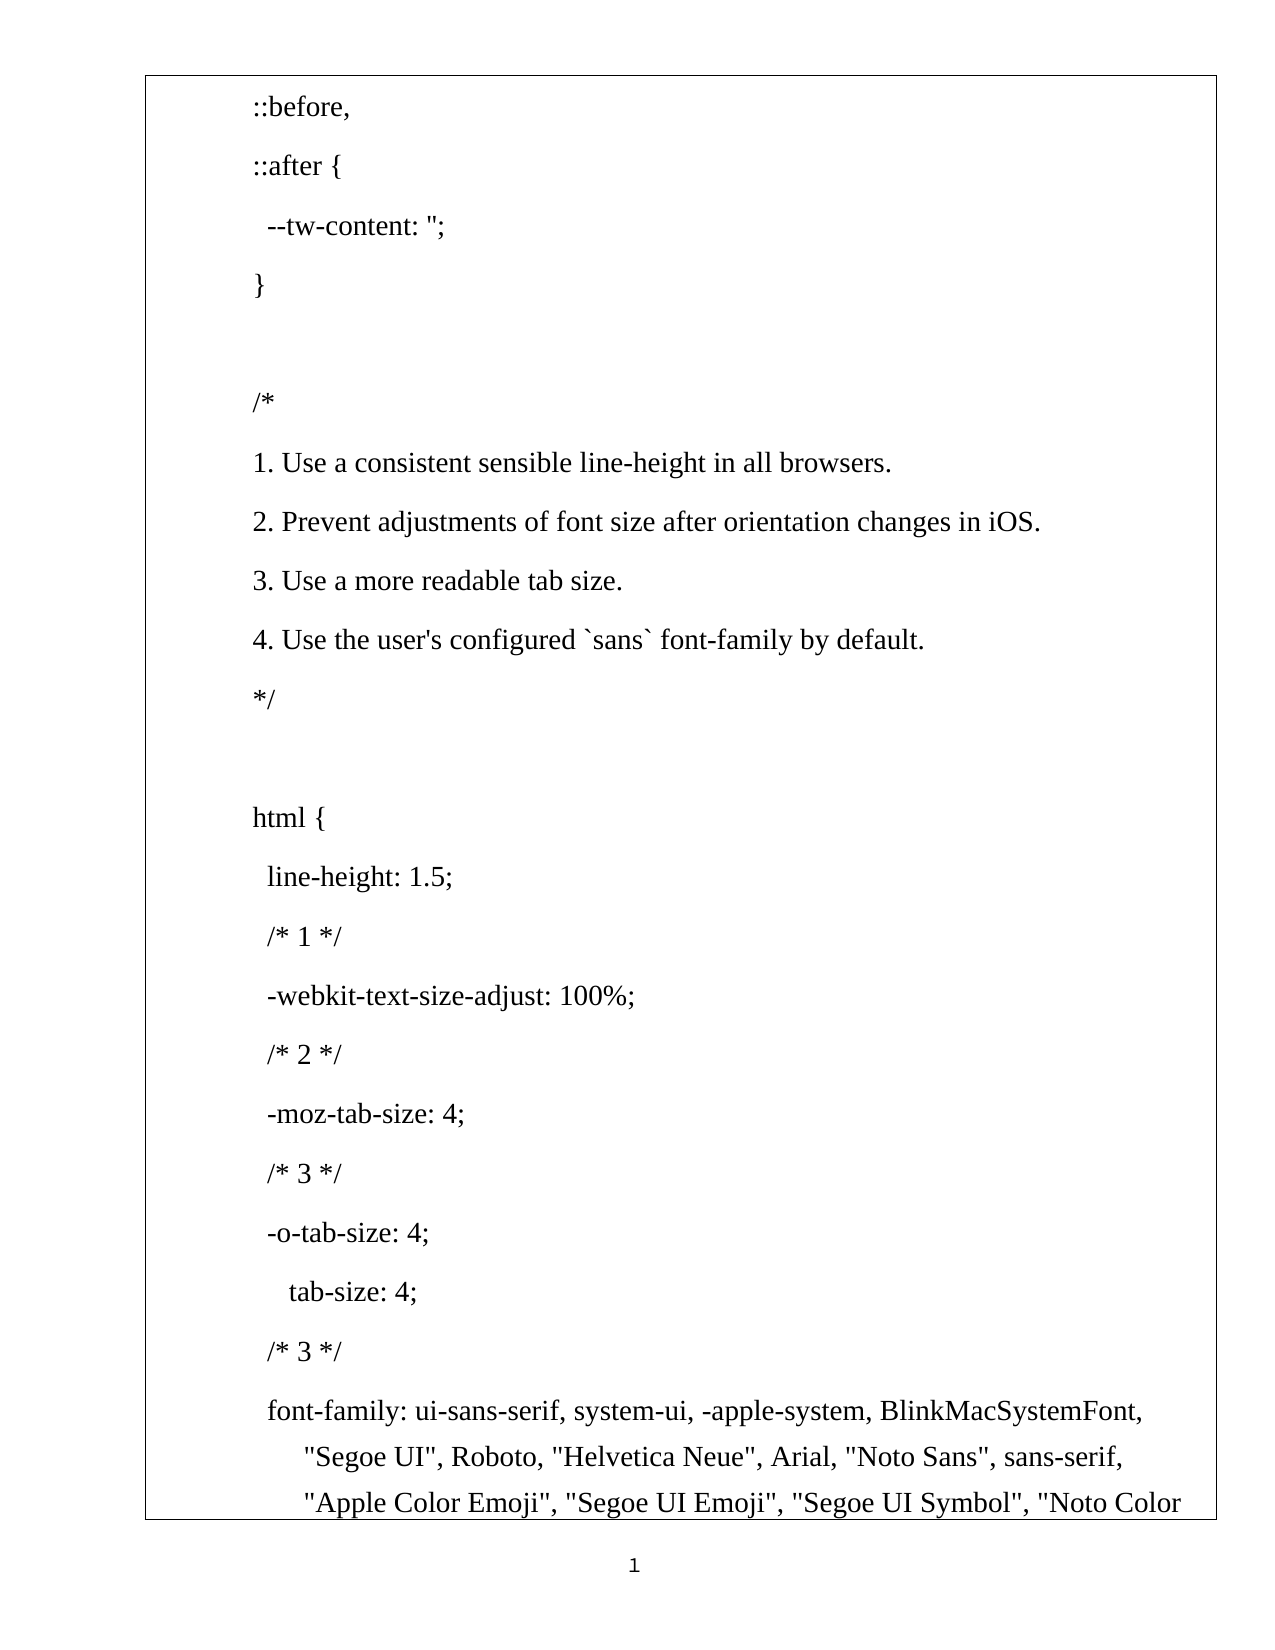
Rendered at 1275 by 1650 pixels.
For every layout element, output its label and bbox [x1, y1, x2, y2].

table_header [146, 76, 1216, 1519]
